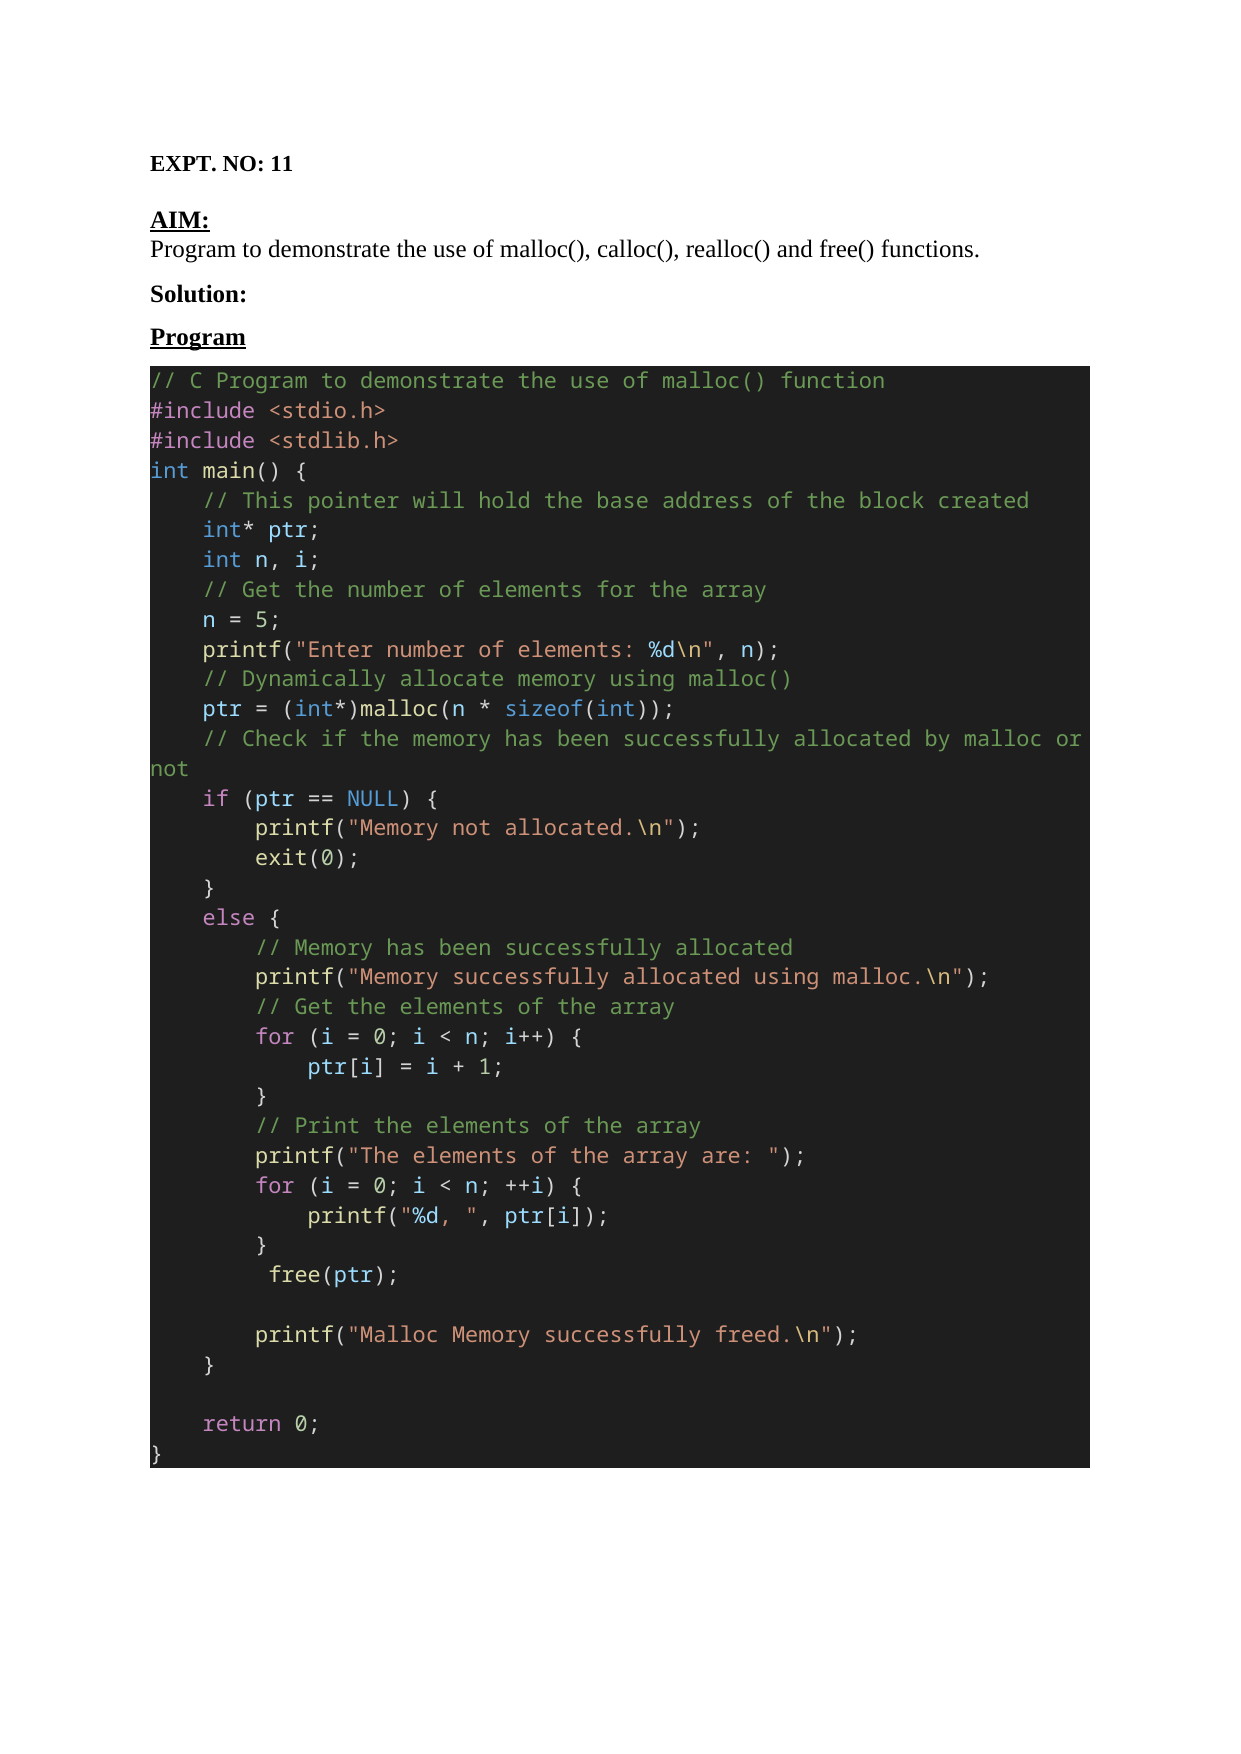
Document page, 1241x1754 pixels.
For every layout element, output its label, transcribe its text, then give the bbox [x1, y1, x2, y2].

text EXPT. NO: 11 [150, 150, 1090, 176]
text if (ptr == NULL) { [150, 783, 1090, 812]
text printf("Memory successfully allocated using malloc.\n"); [150, 961, 1090, 991]
text AIM: [150, 205, 1090, 234]
text // Print the elements of the array [150, 1110, 1090, 1140]
text int* ptr; [150, 514, 1090, 544]
text else { [150, 902, 1090, 932]
text #include <stdlib.h> [150, 425, 1090, 455]
text // Memory has been successfully allocated [150, 932, 1090, 961]
text // Get the number of elements for the array [150, 574, 1090, 604]
text printf("%d, ", ptr[i]); [150, 1200, 1090, 1229]
text printf("The elements of the array are: "); [150, 1140, 1090, 1170]
text printf("Enter number of elements: %d\n", n); [150, 634, 1090, 663]
text n = 5; [150, 604, 1090, 634]
text // C Program to demonstrate the use of malloc() function [150, 366, 1090, 395]
text Program [150, 322, 1090, 351]
text // Dynamically allocate memory using malloc() [150, 663, 1090, 693]
text Program to demonstrate the use of malloc(), calloc(), realloc() and free() functions. [150, 234, 1090, 263]
text // Check if the memory has been successfully allocated by malloc or not [150, 723, 1090, 783]
text int n, i; [150, 544, 1090, 574]
text exit(0); [150, 842, 1090, 872]
text } [150, 1081, 1090, 1110]
text printf("Memory not allocated.\n"); [150, 812, 1090, 842]
text int main() { [150, 455, 1090, 485]
text #include <stdio.h> [150, 395, 1090, 425]
text printf("Malloc Memory successfully freed.\n"); [150, 1319, 1090, 1349]
text ptr[i] = i + 1; [150, 1051, 1090, 1081]
text ptr = (int*)malloc(n * sizeof(int)); [150, 693, 1090, 723]
text } [150, 872, 1090, 902]
text Solution: [150, 279, 1090, 308]
text } [150, 1229, 1090, 1259]
text for (i = 0; i < n; i++) { [150, 1021, 1090, 1051]
text // Get the elements of the array [150, 991, 1090, 1021]
text return 0; [150, 1408, 1090, 1438]
text for (i = 0; i < n; ++i) { [150, 1170, 1090, 1200]
text free(ptr); [150, 1259, 1090, 1289]
text } [150, 1349, 1090, 1378]
text } [150, 1438, 1090, 1468]
text // This pointer will hold the base address of the block created [150, 485, 1090, 514]
